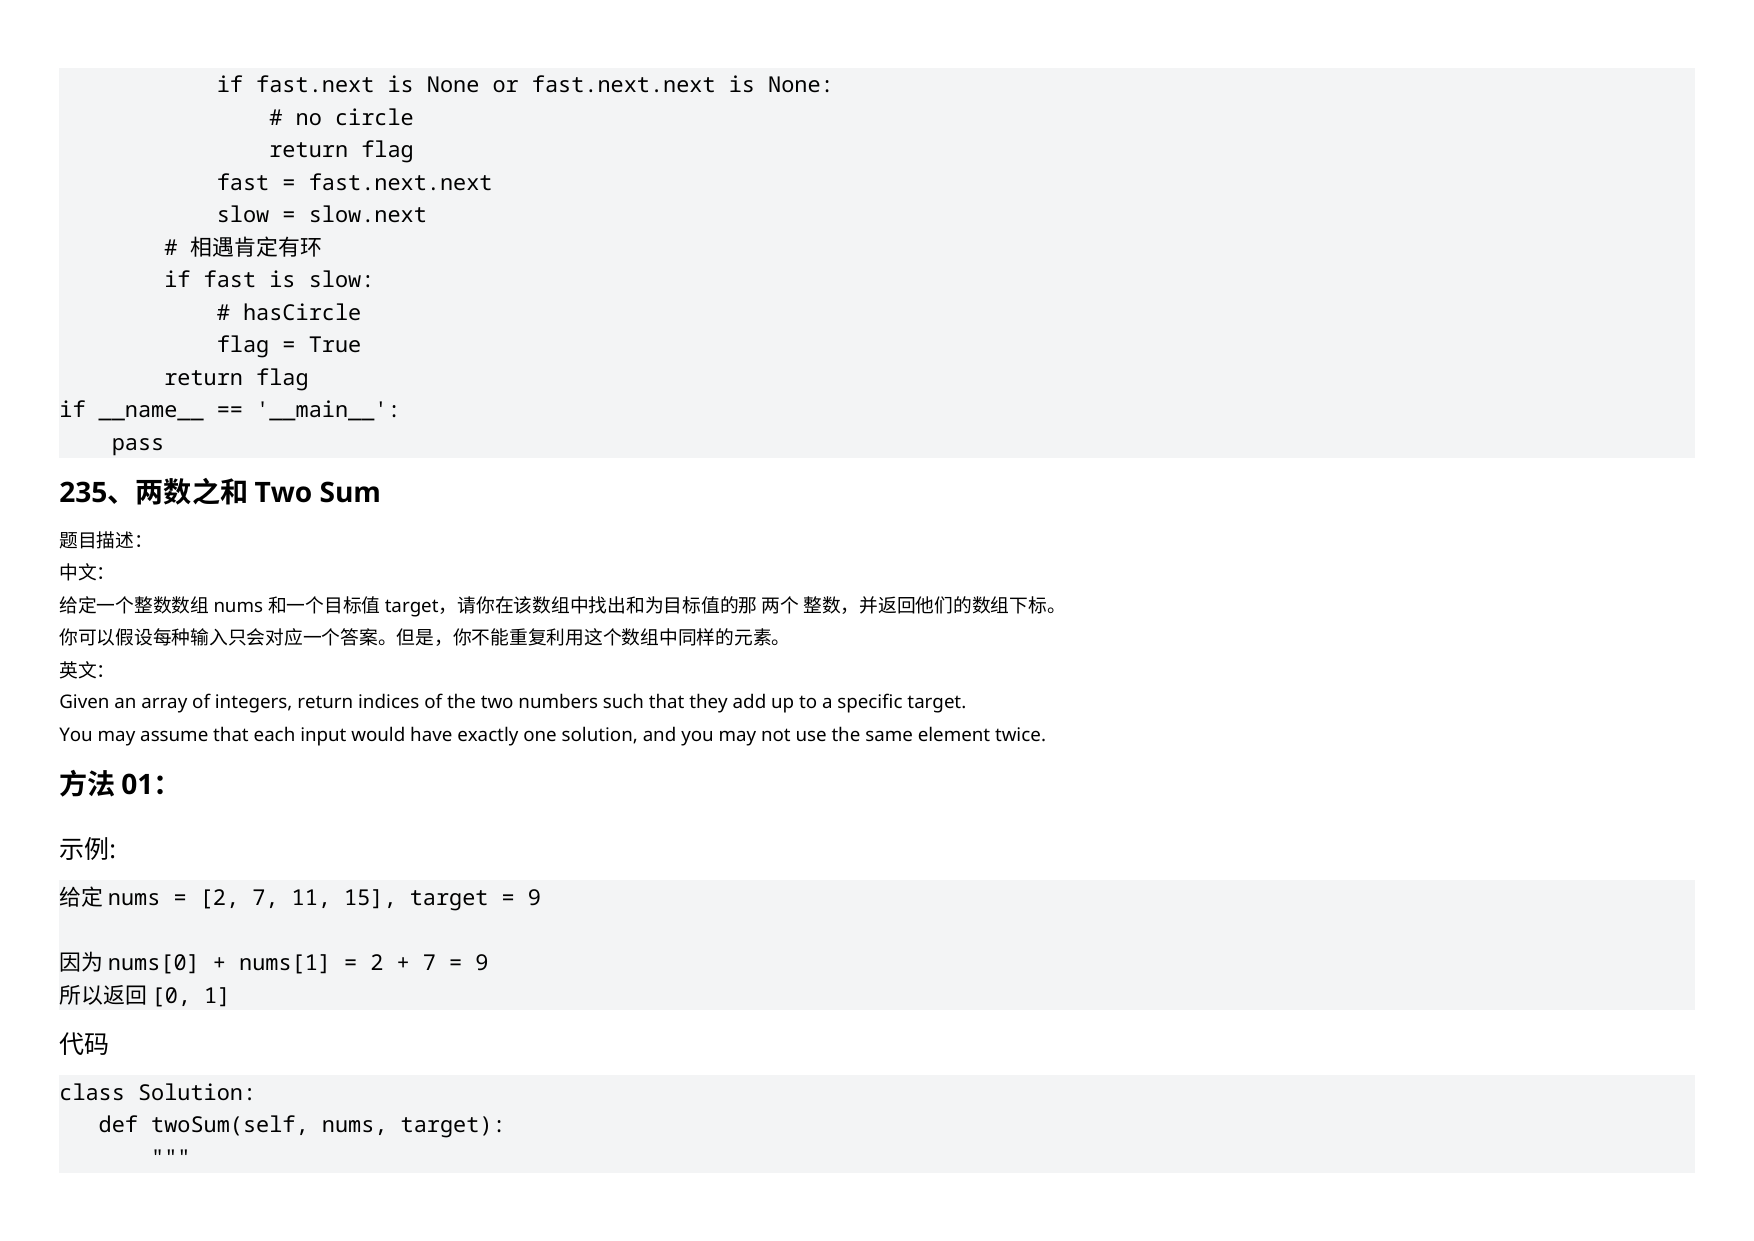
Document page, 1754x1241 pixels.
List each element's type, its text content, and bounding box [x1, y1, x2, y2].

text """ [59, 1140, 1695, 1173]
text pass [59, 425, 1695, 458]
text if __name__ == '__main__': [59, 393, 1695, 425]
text 中文： [59, 555, 1695, 588]
text flag = True [59, 328, 1695, 360]
text Given an array of integers, return indices of the two numbers such that they add up to a specific target. [59, 685, 1695, 718]
text 方法01： [59, 750, 1695, 815]
text 因为 nums[0] + nums[1] = 2 + 7 = 9 [59, 945, 1695, 978]
text 代码 [59, 1010, 1695, 1075]
text 给定 nums = [2, 7, 11, 15], target = 9 [59, 880, 1695, 913]
text # hasCircle [59, 295, 1695, 328]
text # no circle [59, 100, 1695, 133]
text 示例: [59, 815, 1695, 880]
text 题目描述： [59, 523, 1695, 555]
text 所以返回 [0, 1] [151, 978, 1695, 1010]
text # 相遇肯定有环 [59, 230, 1695, 263]
text 英文： [59, 653, 1695, 685]
text return flag [59, 133, 1695, 165]
text 给定一个整数数组 nums 和一个目标值 target，请你在该数组中找出和为目标值的那 两个 整数，并返回他们的数组下标。 [59, 588, 1695, 620]
text if fast.next is None or fast.next.next is None: [59, 68, 1695, 100]
text 你可以假设每种输入只会对应一个答案。但是，你不能重复利用这个数组中同样的元素。 [59, 620, 1695, 653]
text return flag [59, 360, 1695, 393]
text You may assume that each input would have exactly one solution, and you may not use the same element twice. [59, 718, 1695, 750]
text 235、两数之和 Two Sum [59, 458, 1695, 523]
text class Solution: [59, 1075, 1695, 1108]
text slow = slow.next [59, 198, 1695, 230]
text fast = fast.next.next [59, 165, 1695, 198]
text if fast is slow: [59, 263, 1695, 295]
text def twoSum(self, nums, target): [59, 1108, 1695, 1140]
